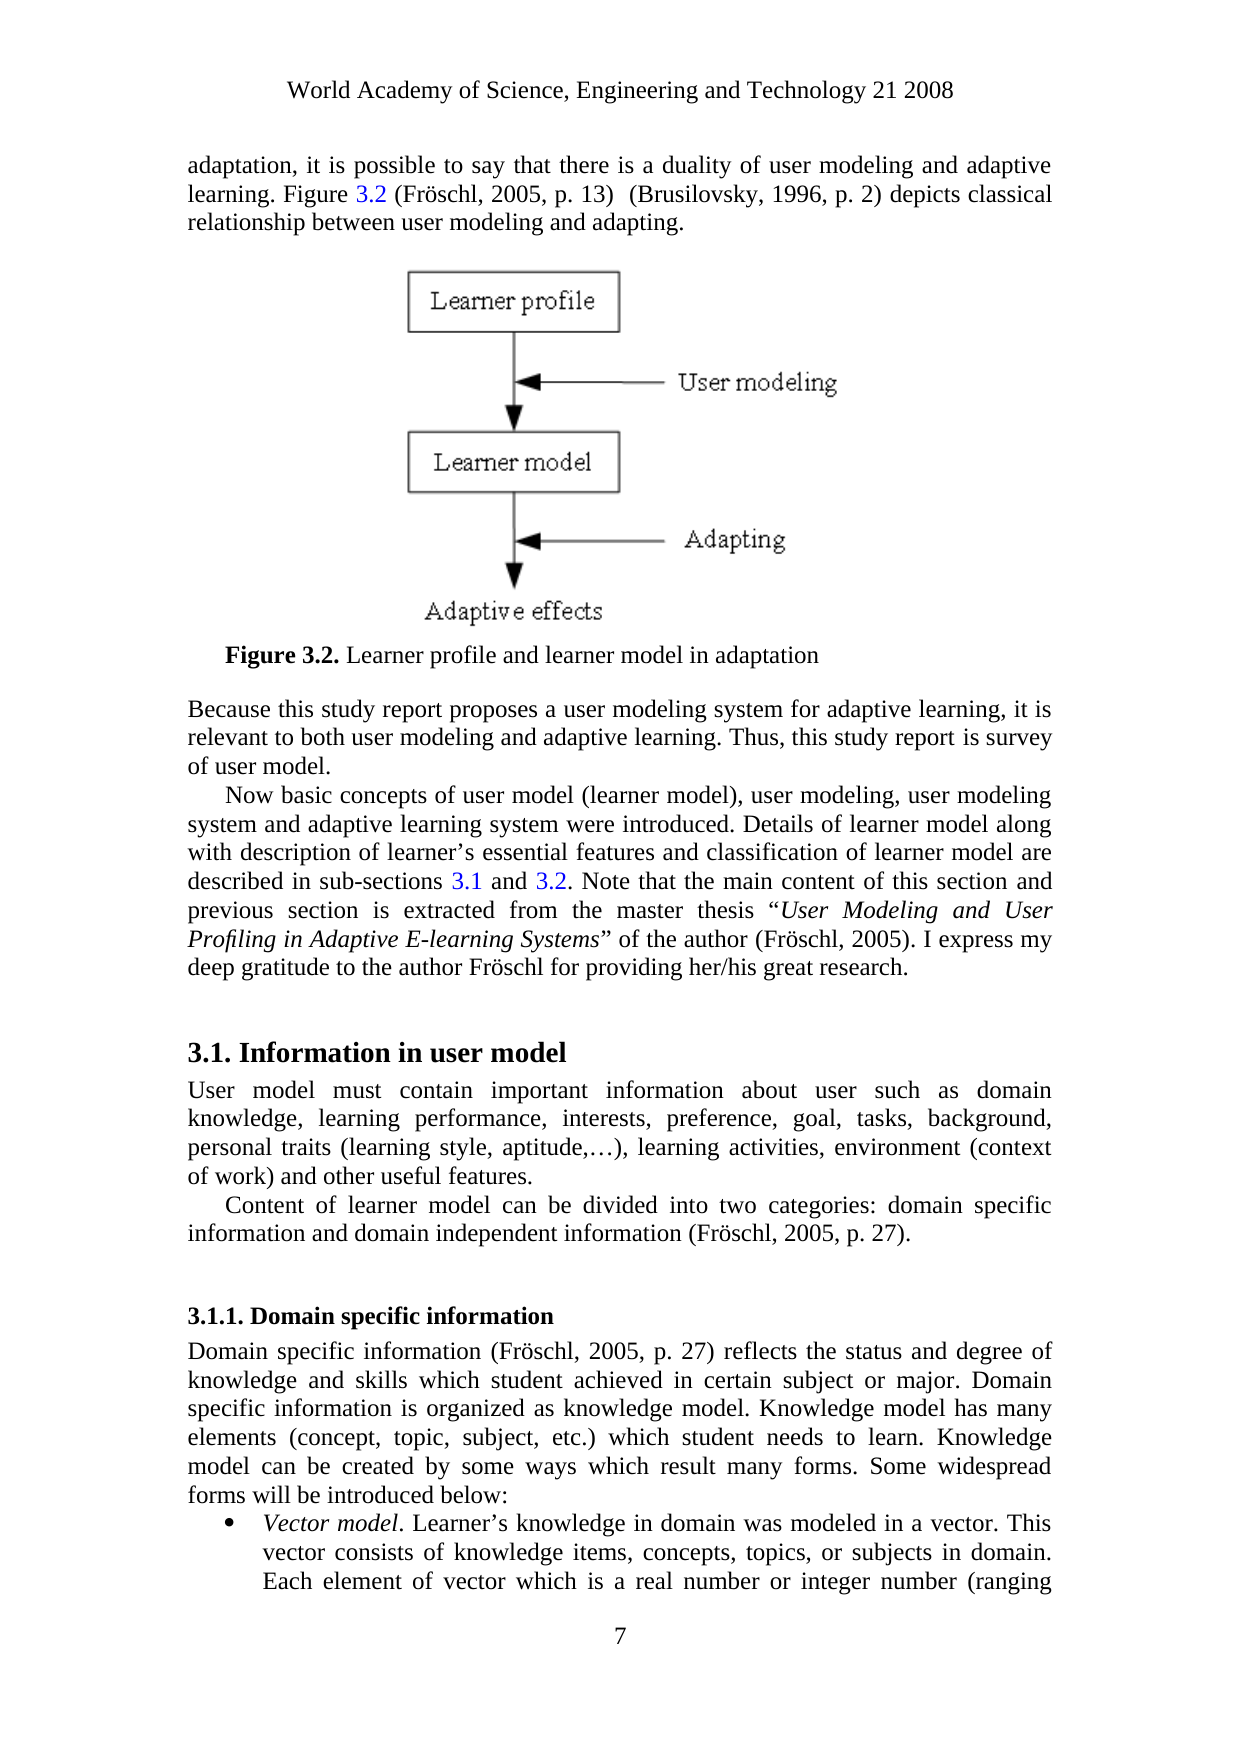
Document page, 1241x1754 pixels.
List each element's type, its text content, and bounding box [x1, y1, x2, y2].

text Content of learner model can be divided into two categories: domain specific information and domain independent information . [187, 1190, 1053, 1247]
picture [400, 265, 840, 634]
text Domain specific information reflects the status and degree of knowledge and skills which student achieved in certain subject or major. Domain specific information is organized as knowledge model. Knowledge model has many elements (concept, topic, subject, etc.) which student needs to learn. Knowledge model can be created by some ways which result many forms. Some widespread forms will be introduced below: [187, 1336, 1053, 1508]
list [225, 1508, 1053, 1595]
text User model must contain important information about user such as domain knowledge, learning performance, interests, preference, goal, tasks, background, personal traits (learning style, aptitude,…), learning activities, environment (context of work) and other useful features. [187, 1075, 1053, 1190]
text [187, 150, 1053, 236]
text Now basic concepts of user model (learner model), user modeling, user modeling system and adaptive learning system were introduced. Details of learner model along with description of learner’s essential features and classification of learner model are described in sub-sections 3.1 and 3.2. Note that the main content of this section and previous section is extracted from the master thesis “User Modeling and User Proﬁling in Adaptive E-learning Systems” of the author . I express my deep gratitude to the author Fröschl for providing her/his great research. [187, 780, 1053, 981]
text Because this study report proposes a user modeling system for adaptive learning, it is relevant to both user modeling and adaptive learning. Thus, this study report is survey of user model. [187, 694, 1053, 780]
subtitle 3.1.1. Domain specific information [187, 1301, 1053, 1330]
subtitle 3.1. Information in user model [187, 1035, 1053, 1068]
subtitle Figure 3.2. Learner profile and learner model in adaptation [225, 640, 1053, 669]
